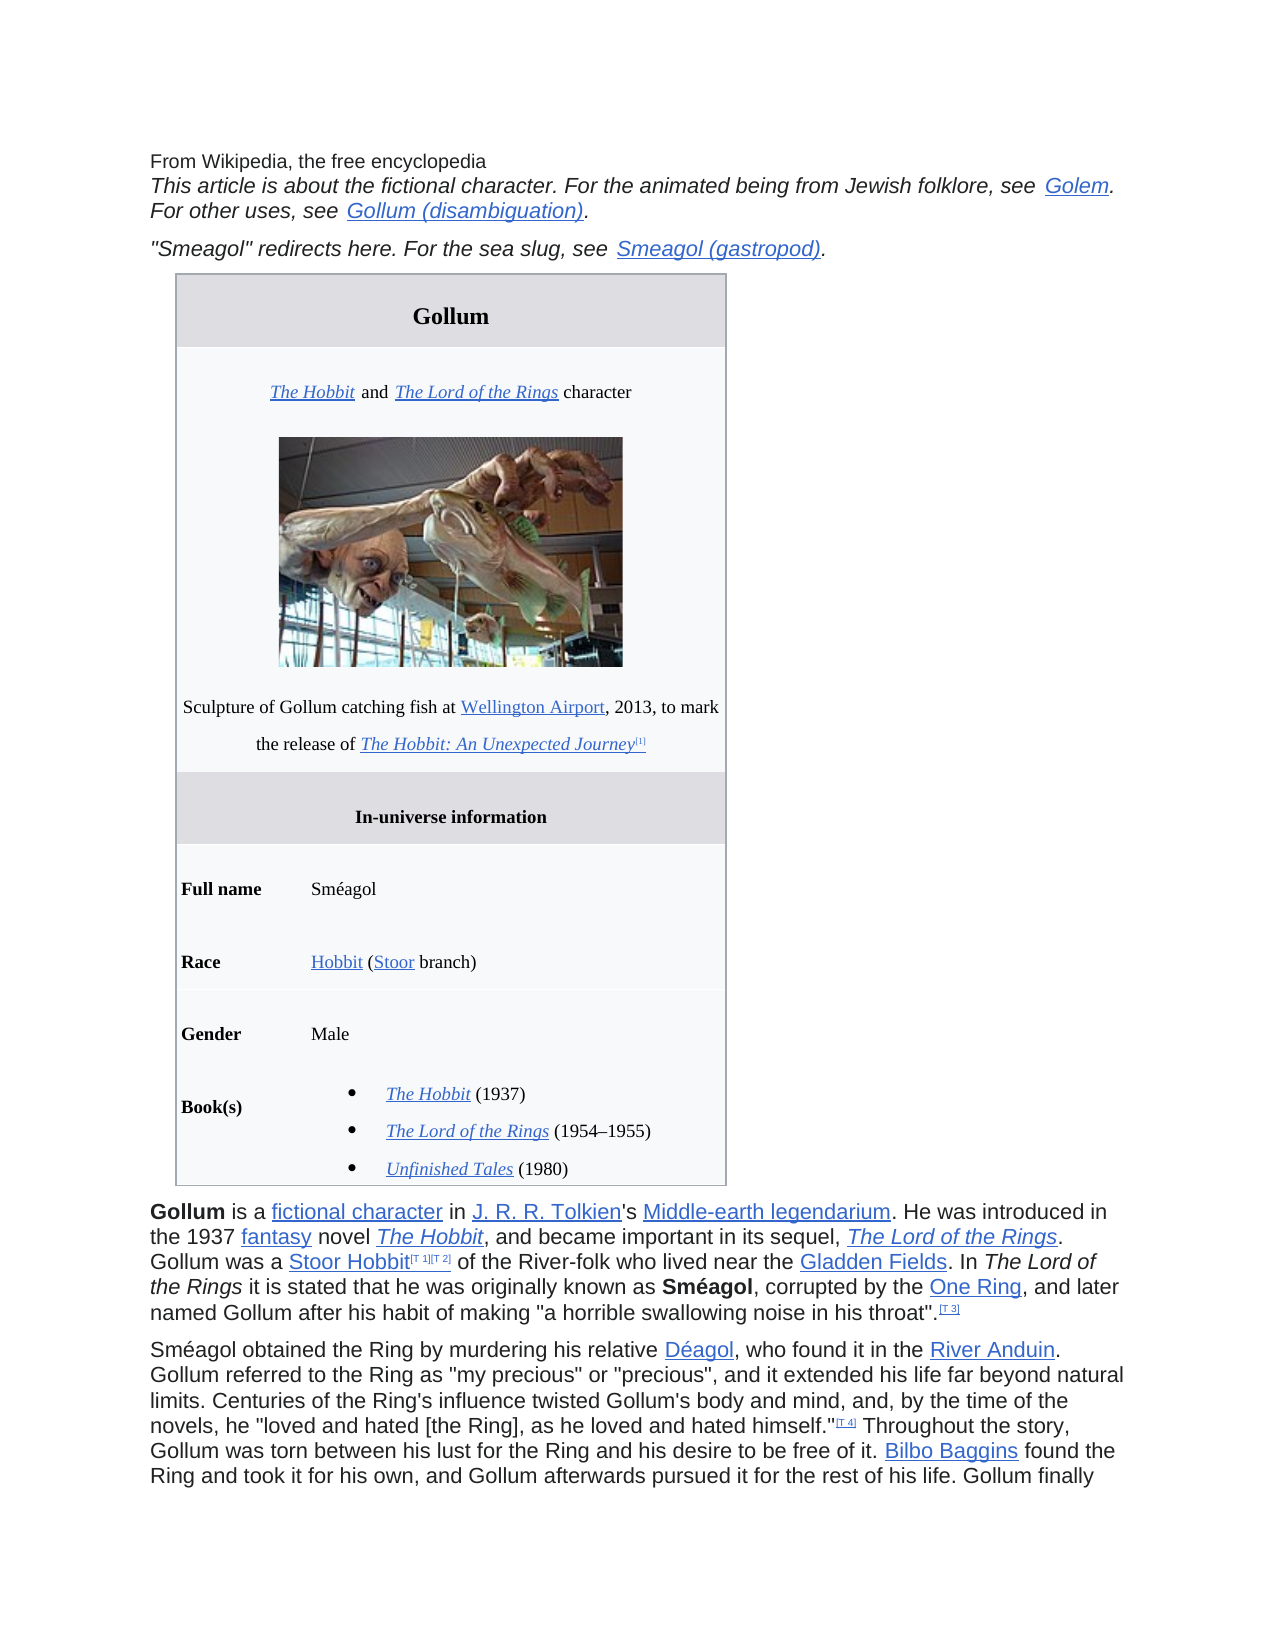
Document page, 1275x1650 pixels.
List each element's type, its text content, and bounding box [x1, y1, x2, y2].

table_cell In-universe information [177, 772, 725, 844]
table_cell The Hobbit and The Lord of the Rings character [177, 348, 725, 420]
table_cell The Hobbit (1937) The Lord of the Rings (1954–1955) Unfinished Tales (1980) [306, 1062, 725, 1184]
table_cell Sméagol [306, 845, 725, 917]
text From Wikipedia, the free encyclopedia [150, 150, 1125, 173]
table_cell Male [306, 990, 725, 1062]
table_cell Sculpture of Gollum catching fish at Wellington Airport, 2013, to mark the release of The Hobbit: An Unexpected Journey[1] [177, 420, 725, 772]
table_cell Hobbit (Stoor branch) [306, 917, 725, 989]
table_cell Full name [177, 845, 306, 917]
table_cell Race [177, 917, 306, 989]
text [150, 1337, 1125, 1488]
table_header Gollum [177, 275, 725, 347]
table_cell Book(s) [177, 1062, 306, 1184]
table_cell Gender [177, 990, 306, 1062]
text "Smeagol" redirects here. For the sea slug, see Smeagol (gastropod). [150, 236, 1125, 261]
text Gollum is a fictional character in J. R. R. Tolkien's Middle-earth legendarium. He was introduced in the 1937 fantasy novel The Hobbit, and became important in its sequel, The Lord of the Rings. Gollum was a Stoor Hobbit[T 1][T 2] of the River-folk who lived near the Gladden Fields. In The Lord of the Rings it is stated that he was originally known as Sméagol, corrupted by the One Ring, and later named Gollum after his habit of making "a horrible swallowing noise in his throat".[T 3] [150, 1199, 1125, 1325]
text This article is about the fictional character. For the animated being from Jewish folklore, see Golem. For other uses, see Gollum (disambiguation). [150, 173, 1125, 223]
picture [278, 437, 623, 667]
